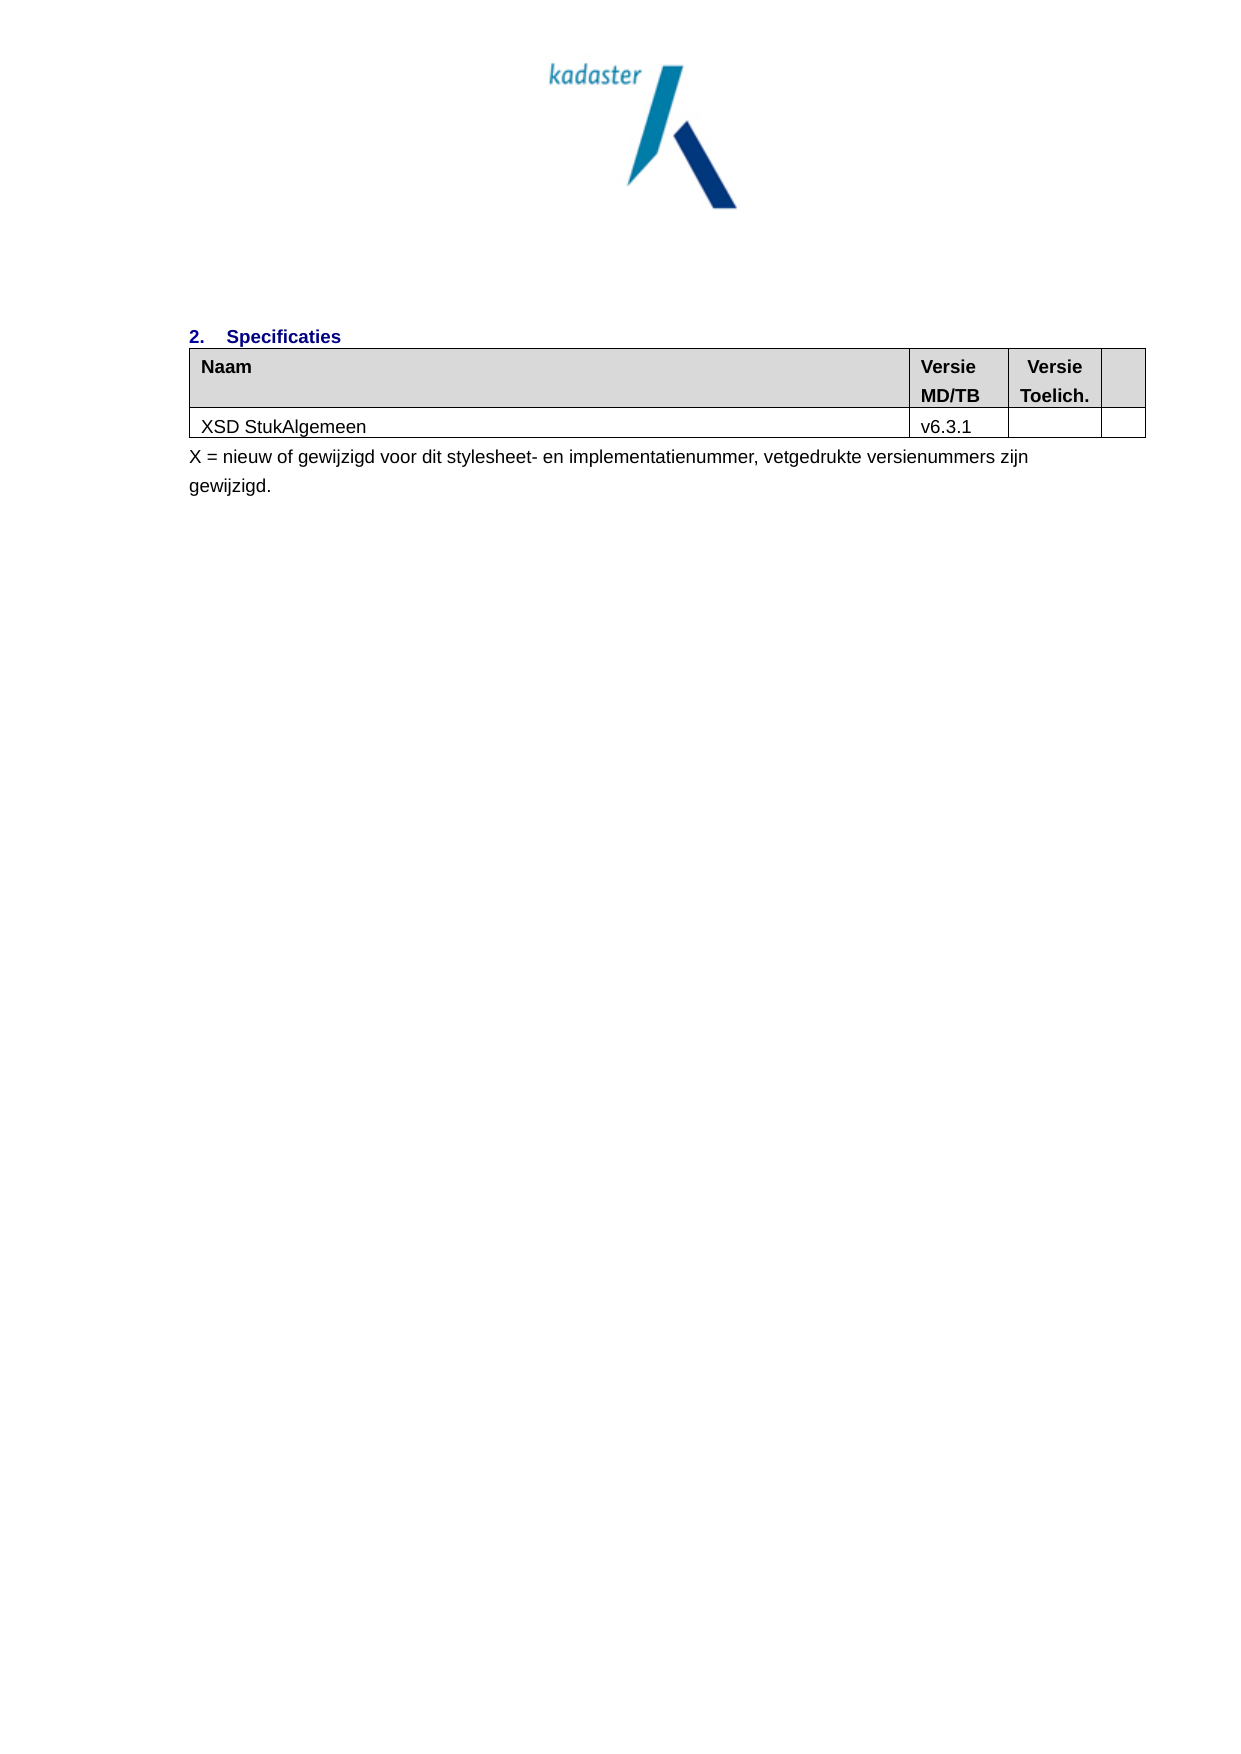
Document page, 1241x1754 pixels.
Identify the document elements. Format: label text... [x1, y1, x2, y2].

list X = nieuw of gewijzigd voor dit stylesheet- en implementatienummer, vetgedrukte versienummers zijn gewijzigd. [189, 438, 1104, 496]
table_header [1102, 349, 1145, 407]
table_cell v6.3.1 [910, 408, 1008, 437]
table_cell XSD StukAlgemeen [190, 408, 909, 437]
table_cell [1102, 408, 1145, 437]
table_cell [1009, 408, 1101, 437]
picture [532, 41, 752, 225]
table_header Versie MD/TB [910, 349, 1008, 407]
table_header Naam [190, 349, 909, 407]
table_header Versie Toelich. [1009, 349, 1101, 407]
list Specificaties [189, 318, 1104, 347]
